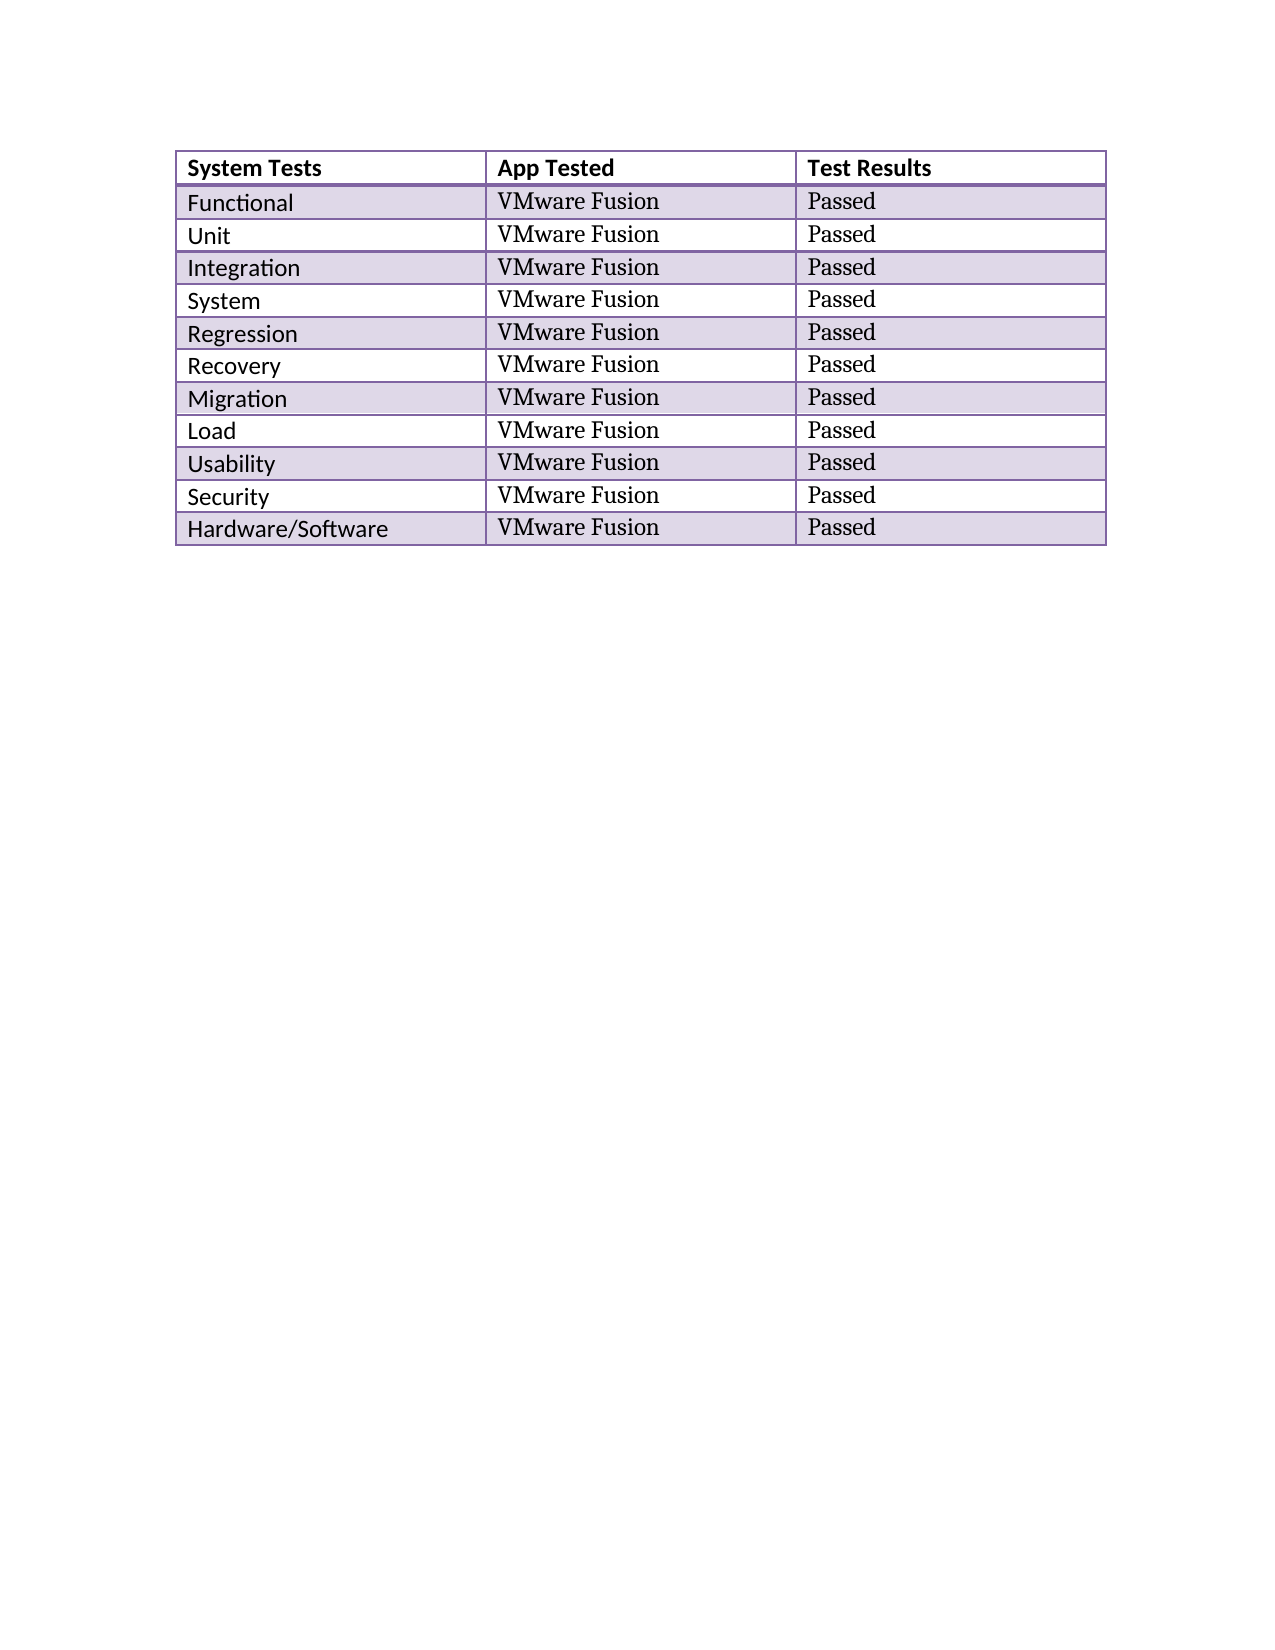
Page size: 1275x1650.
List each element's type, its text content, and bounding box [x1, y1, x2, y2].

table_cell VMware Fusion [487, 318, 795, 348]
table_cell Recovery [177, 350, 485, 381]
table_cell VMware Fusion [487, 416, 795, 446]
table_cell Passed [797, 187, 1105, 218]
table_cell VMware Fusion [487, 187, 795, 218]
table_cell Migration [177, 383, 485, 413]
table_cell Passed [797, 350, 1105, 381]
table_cell VMware Fusion [487, 350, 795, 381]
table_cell VMware Fusion [487, 481, 795, 511]
table_header App Tested [487, 152, 795, 183]
table_cell VMware Fusion [487, 253, 795, 283]
table_cell Passed [797, 285, 1105, 316]
table_cell Functional [177, 187, 485, 218]
table_cell Passed [797, 383, 1105, 413]
table_cell VMware Fusion [487, 285, 795, 316]
table_cell VMware Fusion [487, 220, 795, 250]
table_cell System [177, 285, 485, 316]
table_cell Passed [797, 448, 1105, 479]
table_cell Usability [177, 448, 485, 479]
table_header Test Results [797, 152, 1105, 183]
table_header System Tests [177, 152, 485, 183]
table_cell VMware Fusion [487, 448, 795, 479]
table_cell Unit [177, 220, 485, 250]
table_cell Regression [177, 318, 485, 348]
table_cell VMware Fusion [487, 513, 795, 544]
table_cell Integration [177, 253, 485, 283]
table_cell Passed [797, 416, 1105, 446]
table_cell Security [177, 481, 485, 511]
table_cell Passed [797, 481, 1105, 511]
table_cell Passed [797, 513, 1105, 544]
table_cell VMware Fusion [487, 383, 795, 413]
table_cell Hardware/Software [177, 513, 485, 544]
table_cell Passed [797, 220, 1105, 250]
table_cell Passed [797, 253, 1105, 283]
table_cell Load [177, 416, 485, 446]
table_cell Passed [797, 318, 1105, 348]
